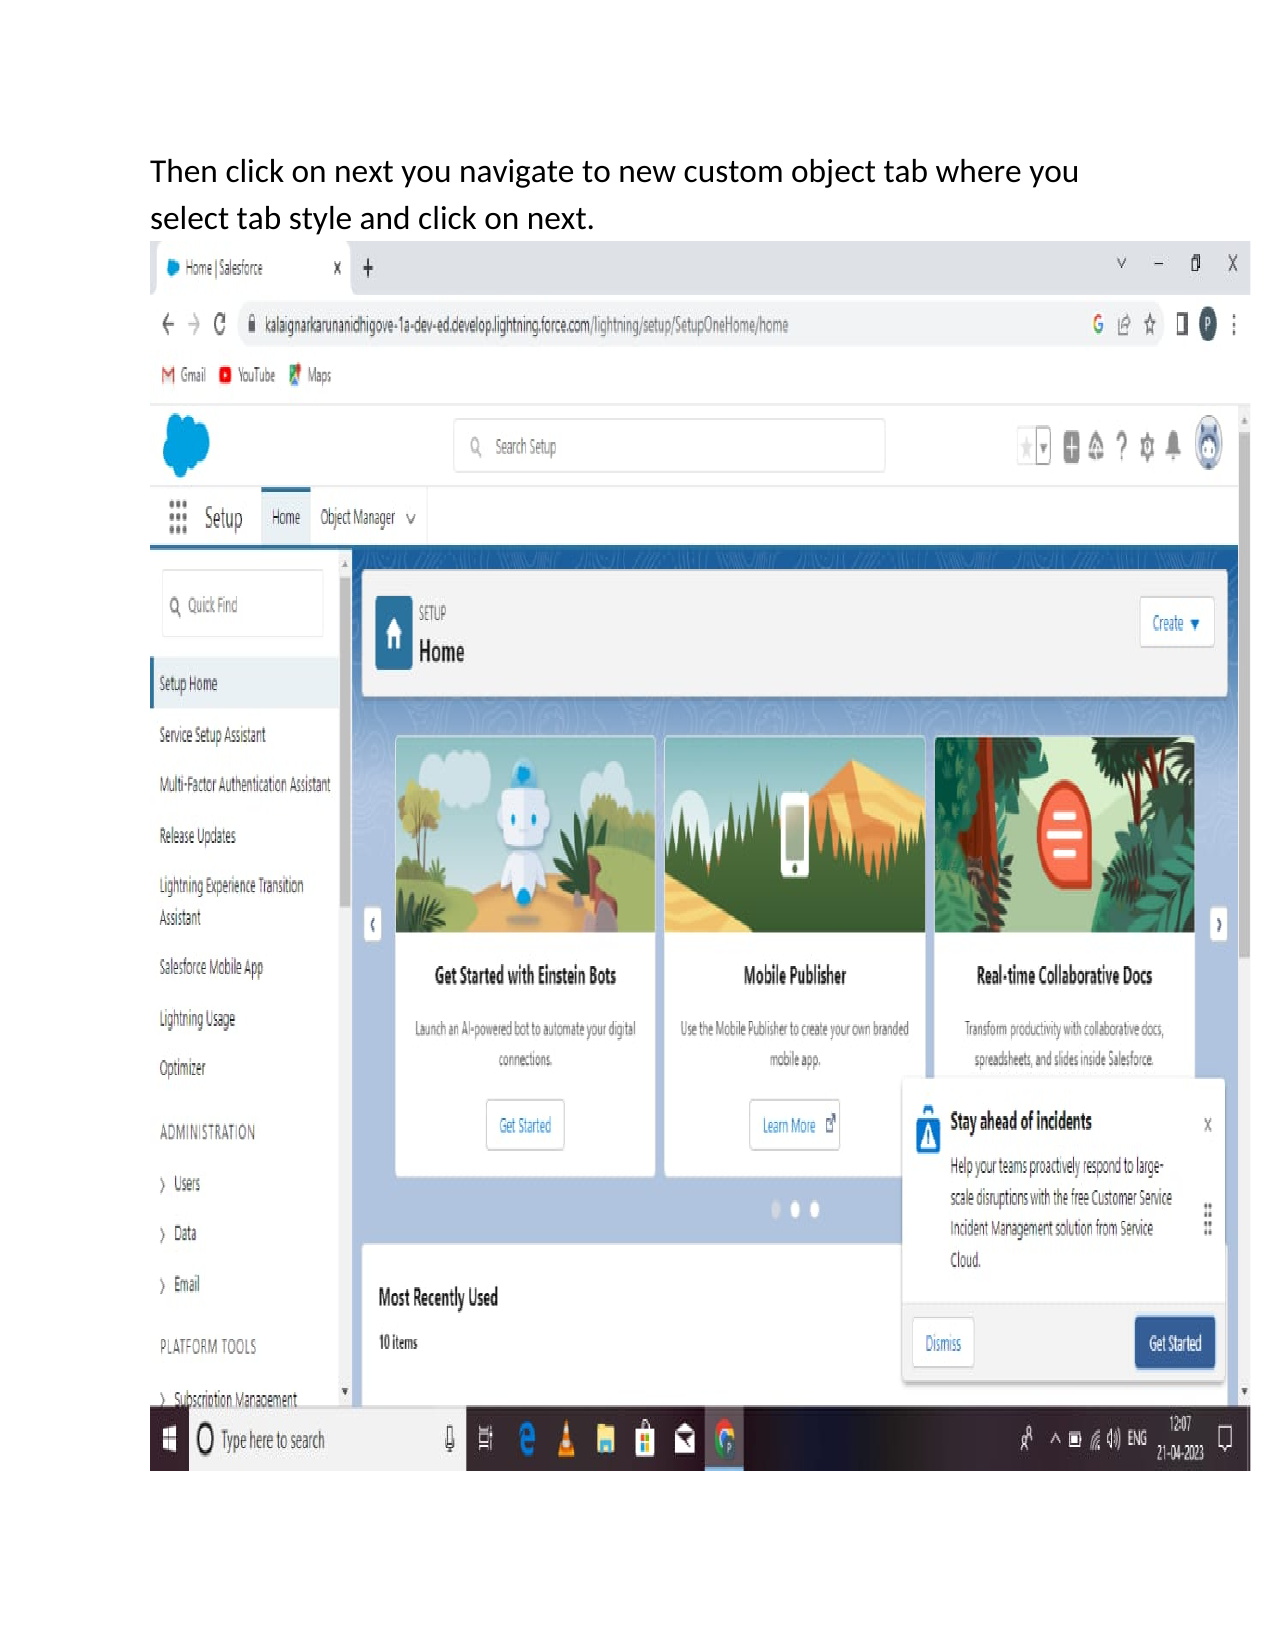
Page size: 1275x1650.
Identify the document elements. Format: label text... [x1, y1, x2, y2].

text Then click on next you navigate to new custom object tab where you select tab style and click on next. [150, 150, 1125, 241]
picture [150, 241, 1251, 1471]
